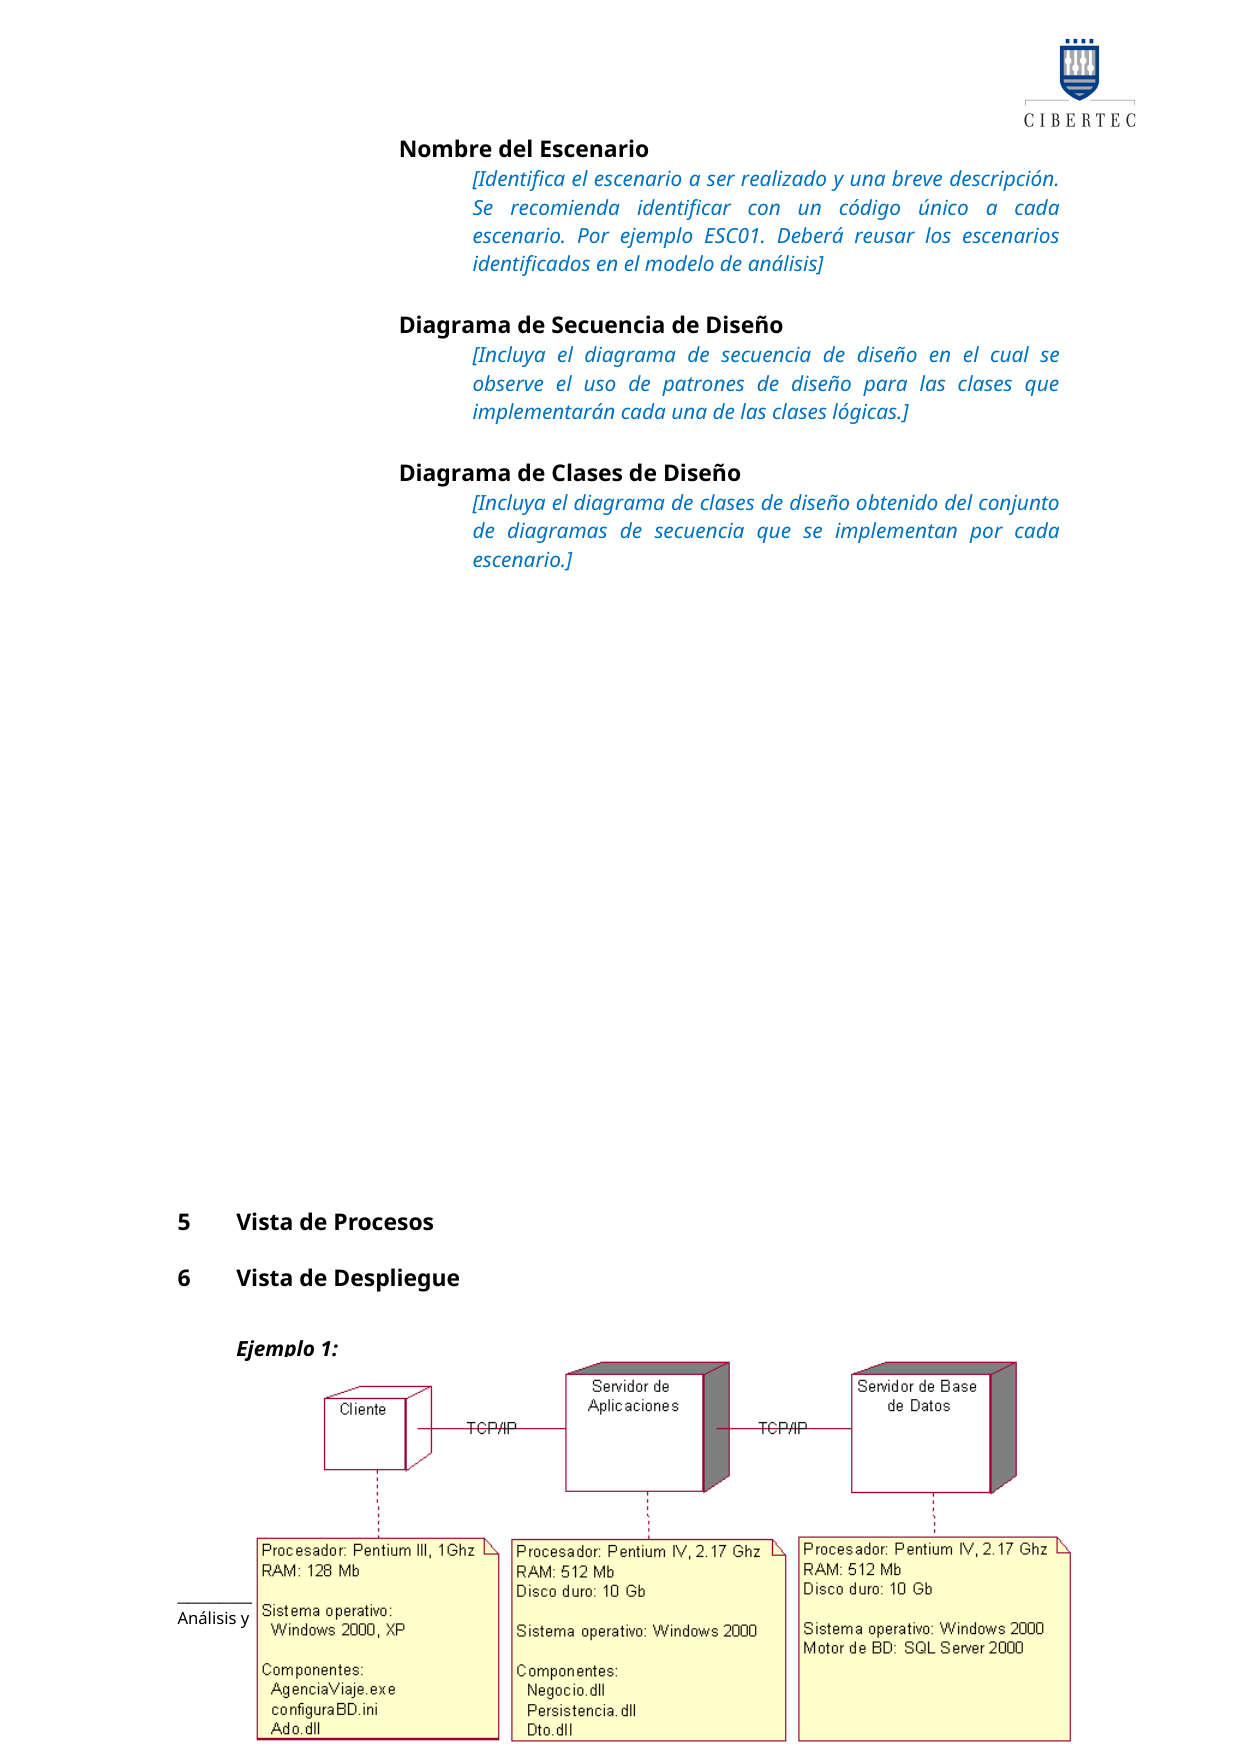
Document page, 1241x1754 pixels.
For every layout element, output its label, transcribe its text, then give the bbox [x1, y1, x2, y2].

text Ejemplo 1: [236, 1334, 1063, 1363]
text Nombre del Escenario [398, 133, 1063, 164]
text [Incluya el diagrama de clases de diseño obtenido del conjunto de diagramas de secuencia que se implementan por cada escenario.] [472, 488, 1063, 573]
text Diagrama de Secuencia de Diseño [398, 309, 1063, 340]
text [Identifica el escenario a ser realizado y una breve descripción. Se recomienda identificar con un código único a cada escenario. Por ejemplo ESC01. Deberá reusar los escenarios identificados en el modelo de análisis] [472, 164, 1063, 278]
subtitle Vista de Procesos [177, 1206, 1063, 1237]
text [Incluya el diagrama de secuencia de diseño en el cual se observe el uso de patrones de diseño para las clases que implementarán cada una de las clases lógicas.] [472, 340, 1063, 426]
text Diagrama de Clases de Diseño [398, 457, 1063, 488]
picture [1012, 20, 1152, 130]
subtitle Vista de Despliegue [177, 1262, 1063, 1293]
